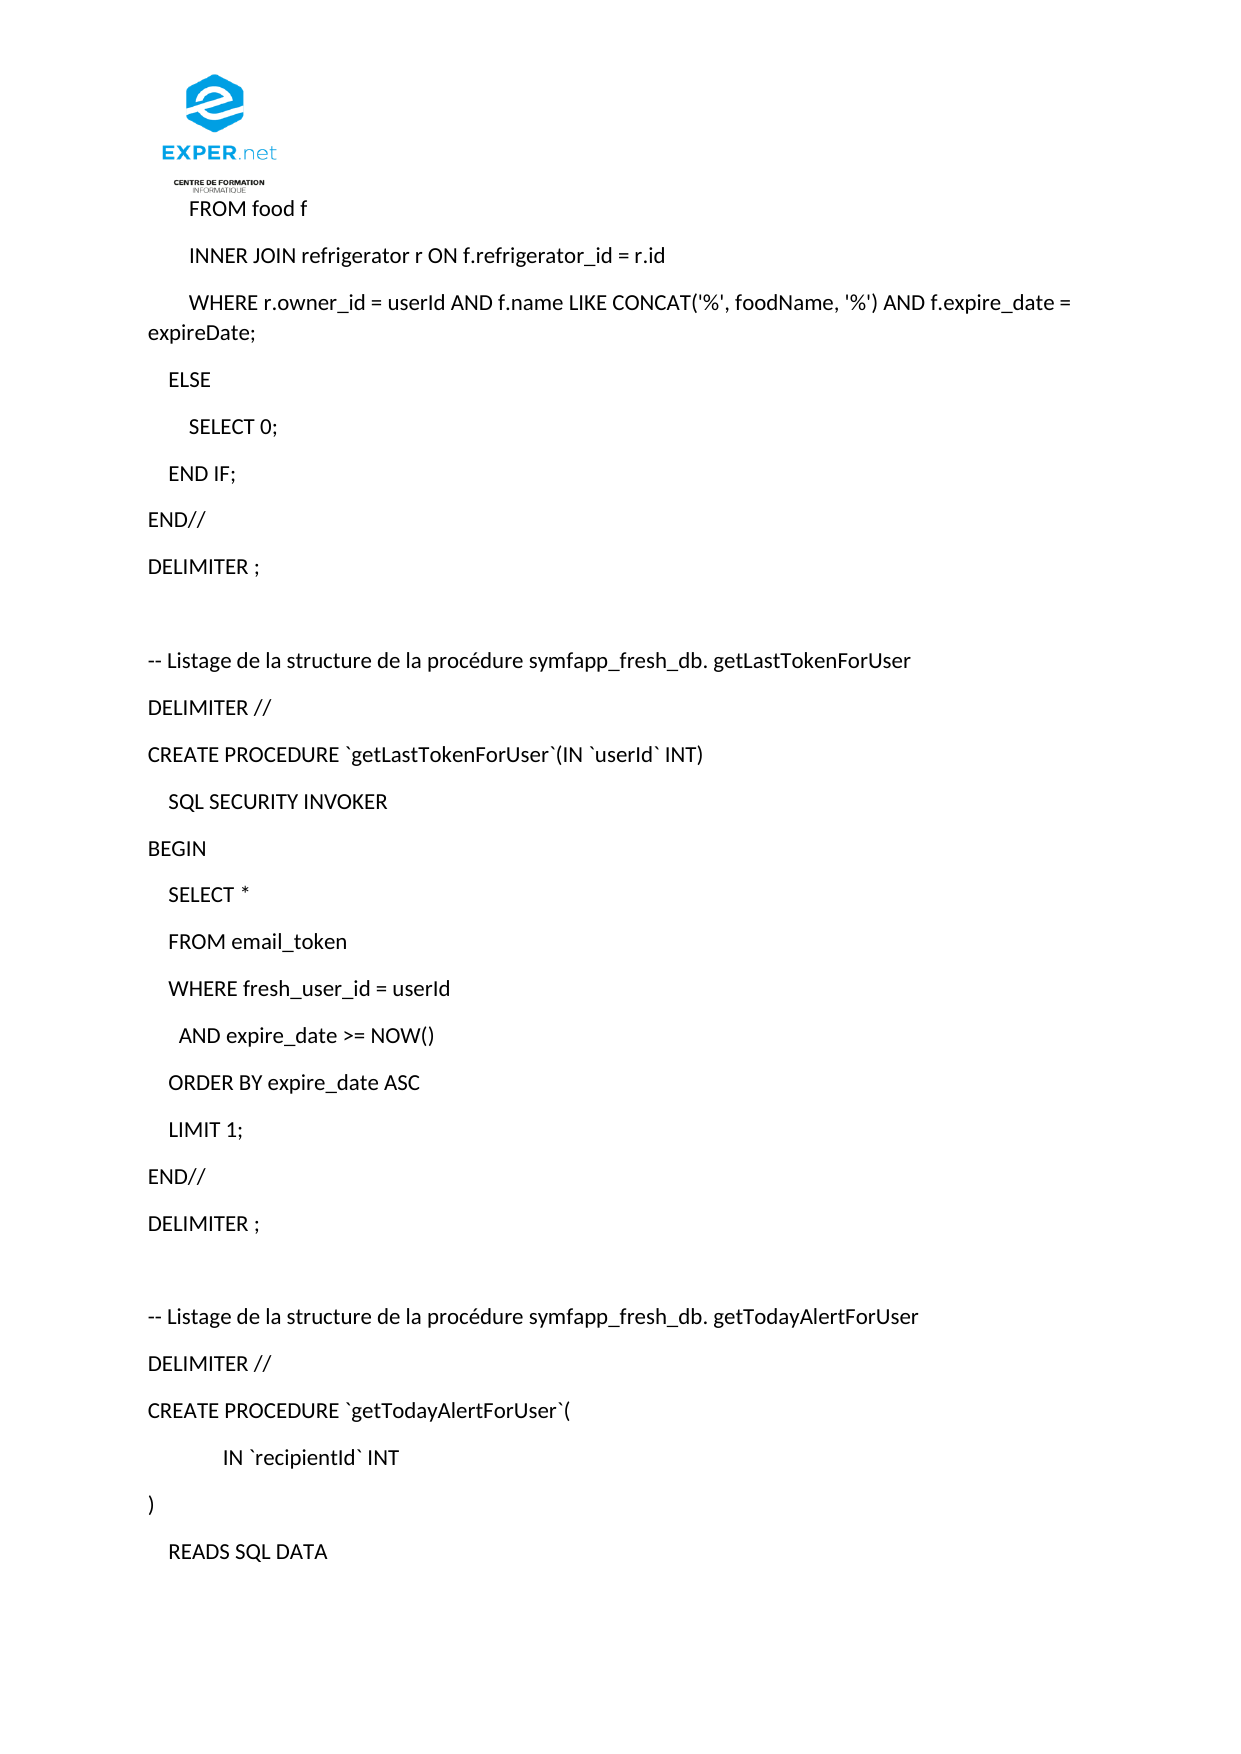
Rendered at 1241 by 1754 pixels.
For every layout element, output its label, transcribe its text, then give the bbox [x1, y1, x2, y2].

text BEGIN [148, 834, 1093, 862]
text CREATE PROCEDURE `getLastTokenForUser`(IN `userId` INT) [148, 740, 1093, 768]
text FROM food f [148, 194, 1093, 222]
text IN `recipientId` INT [148, 1443, 1093, 1471]
text DELIMITER // [148, 1349, 1093, 1377]
text END// [148, 1162, 1093, 1190]
text ) [148, 1490, 1093, 1518]
text DELIMITER ; [148, 1209, 1093, 1237]
text -- Listage de la structure de la procédure symfapp_fresh_db. getLastTokenForUser [148, 646, 1093, 674]
text ELSE [148, 365, 1093, 393]
text AND expire_date >= NOW() [148, 1021, 1093, 1049]
text END// [148, 506, 1093, 533]
text -- Listage de la structure de la procédure symfapp_fresh_db. getTodayAlertForUser [148, 1302, 1093, 1330]
text SELECT * [148, 881, 1093, 908]
text SQL SECURITY INVOKER [148, 787, 1093, 815]
text END IF; [148, 459, 1093, 487]
text ORDER BY expire_date ASC [148, 1068, 1093, 1096]
text SELECT 0; [148, 412, 1093, 440]
picture [147, 73, 281, 194]
text WHERE r.owner_id = userId AND f.name LIKE CONCAT('%', foodName, '%') AND f.expire_date = expireDate; [148, 288, 1093, 346]
text LIMIT 1; [148, 1115, 1093, 1143]
text FROM email_token [148, 927, 1093, 955]
text CREATE PROCEDURE `getTodayAlertForUser`( [148, 1396, 1093, 1424]
text DELIMITER // [148, 693, 1093, 721]
text WHERE fresh_user_id = userId [148, 974, 1093, 1002]
text DELIMITER ; [148, 552, 1093, 580]
text INNER JOIN refrigerator r ON f.refrigerator_id = r.id [148, 241, 1093, 269]
text READS SQL DATA [148, 1537, 1093, 1565]
